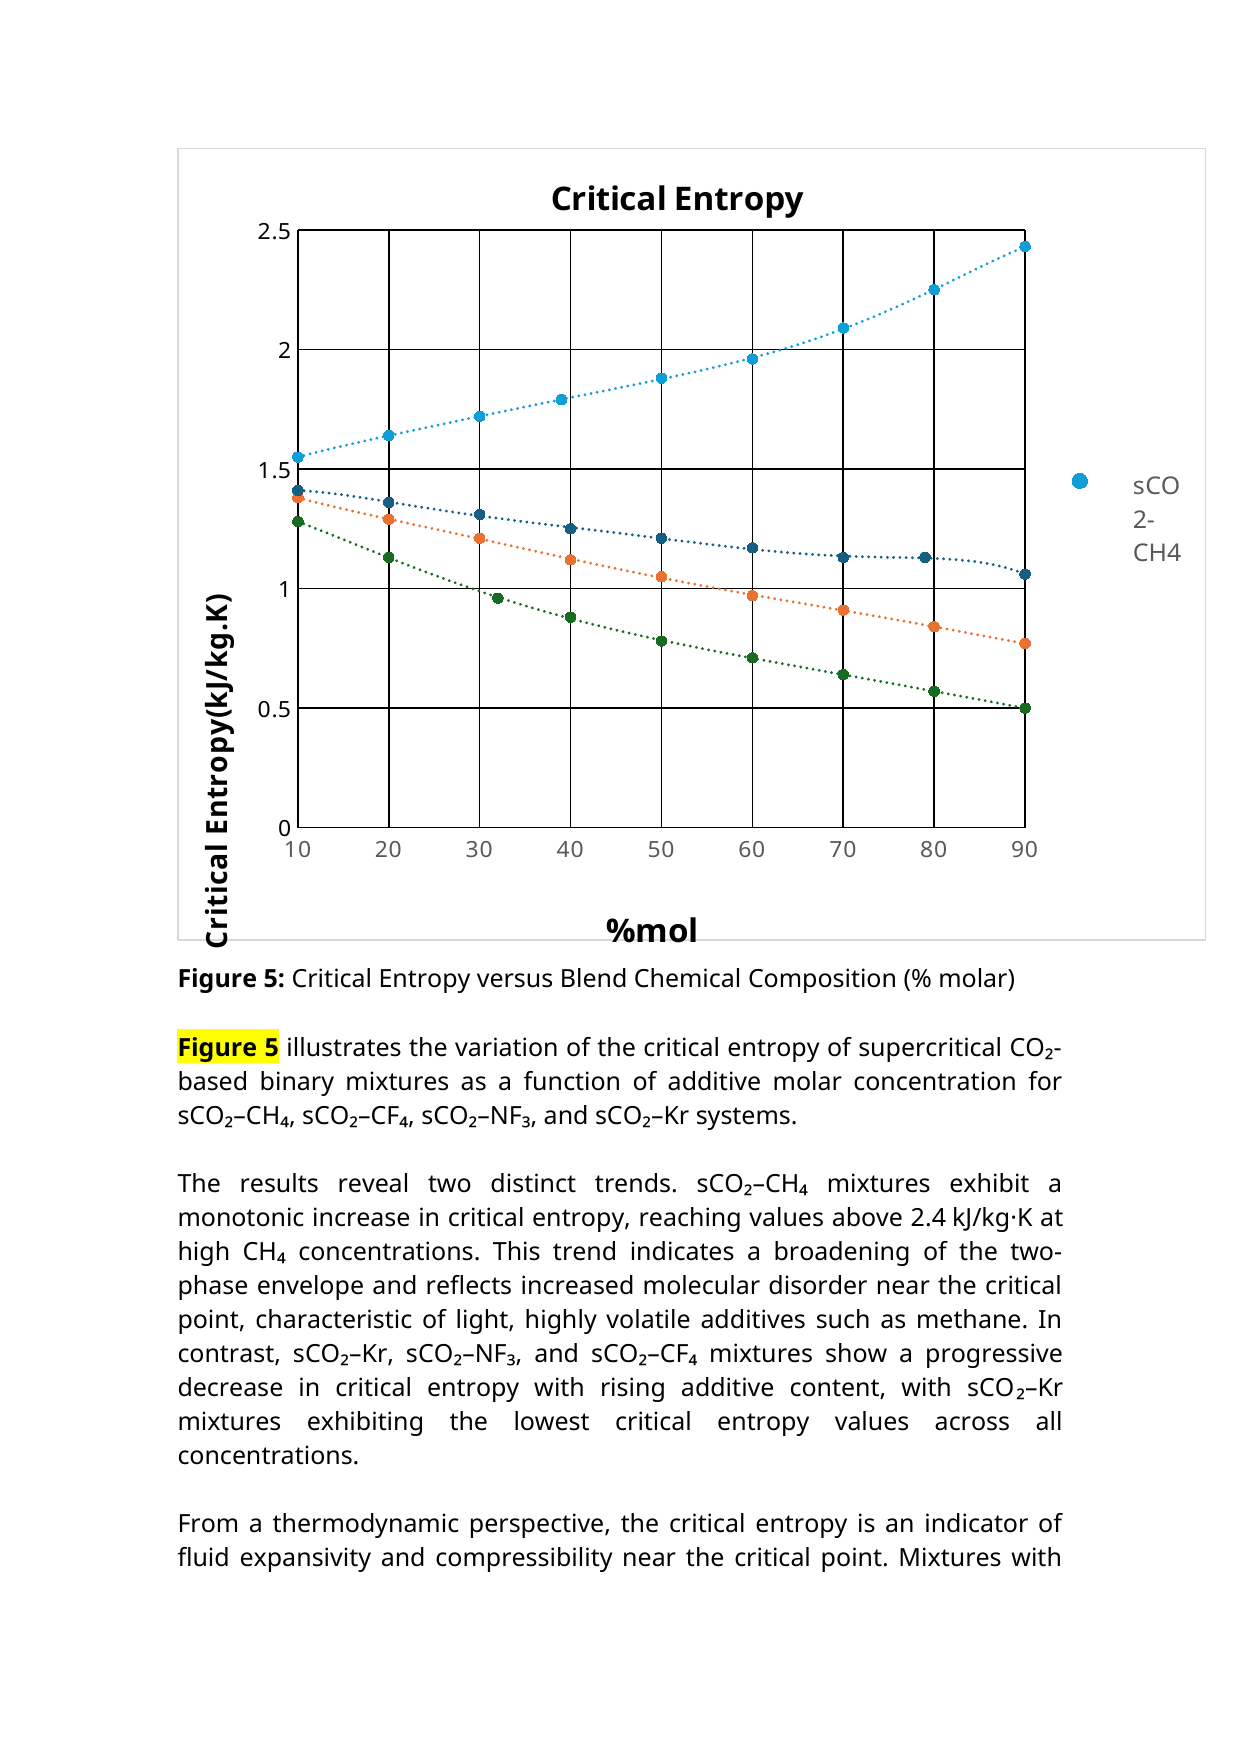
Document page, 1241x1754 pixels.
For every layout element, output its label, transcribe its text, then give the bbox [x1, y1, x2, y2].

text Figure 5 illustrates the variation of the critical entropy of supercritical CO₂-based binary mixtures as a function of additive molar concentration for sCO₂–CH₄, sCO₂–CF₄, sCO₂–NF₃, and sCO₂–Kr systems. [177, 1029, 1063, 1131]
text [177, 1506, 1063, 1574]
text Figure 5: Critical Entropy versus Blend Chemical Composition (% molar) [177, 961, 1063, 995]
text The results reveal two distinct trends. sCO₂–CH₄ mixtures exhibit a monotonic increase in critical entropy, reaching values above 2.4 kJ/kg·K at high CH₄ concentrations. This trend indicates a broadening of the two-phase envelope and reflects increased molecular disorder near the critical point, characteristic of light, highly volatile additives such as methane. In contrast, sCO₂–Kr, sCO₂–NF₃, and sCO₂–CF₄ mixtures show a progressive decrease in critical entropy with rising additive content, with sCO₂–Kr mixtures exhibiting the lowest critical entropy values across all concentrations. [177, 1165, 1063, 1472]
